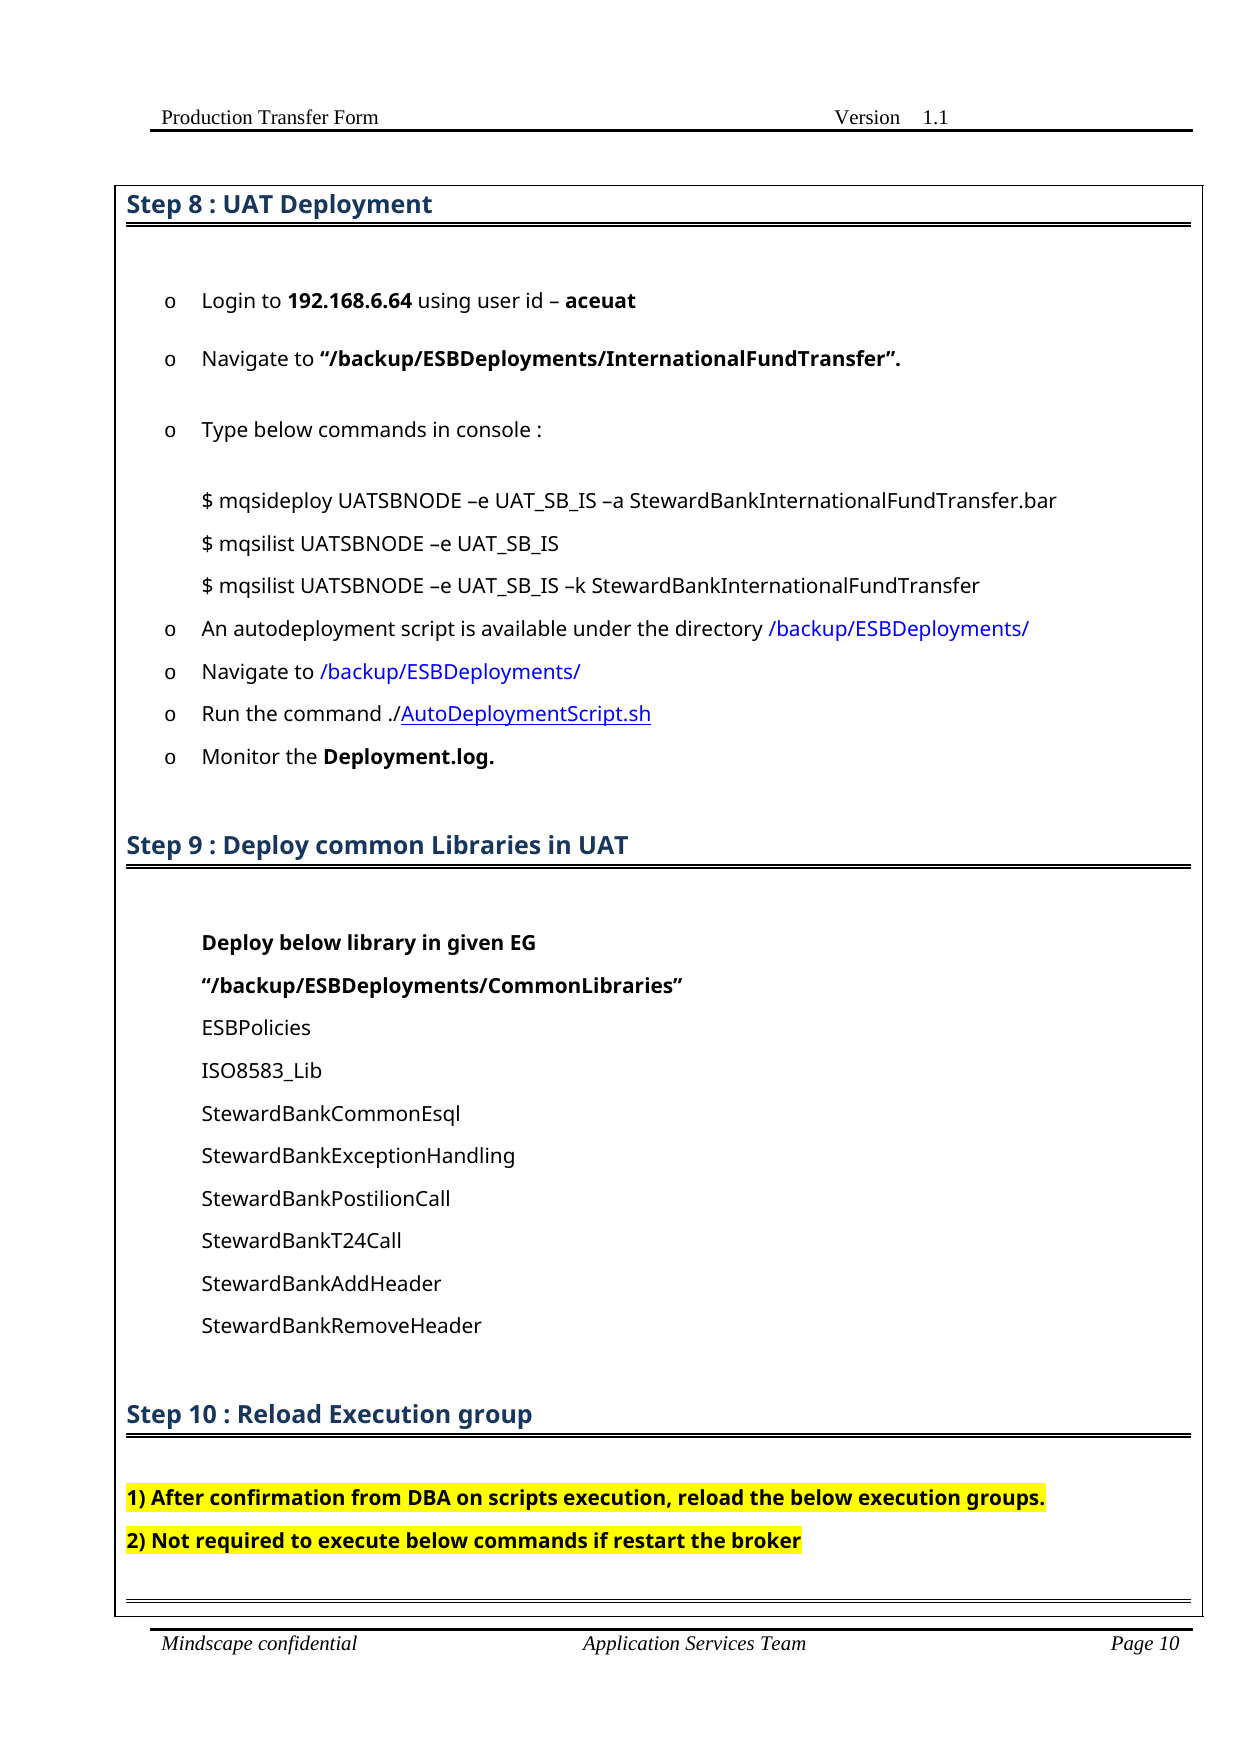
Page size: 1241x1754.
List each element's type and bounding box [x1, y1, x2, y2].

table_cell [116, 186, 1202, 1616]
